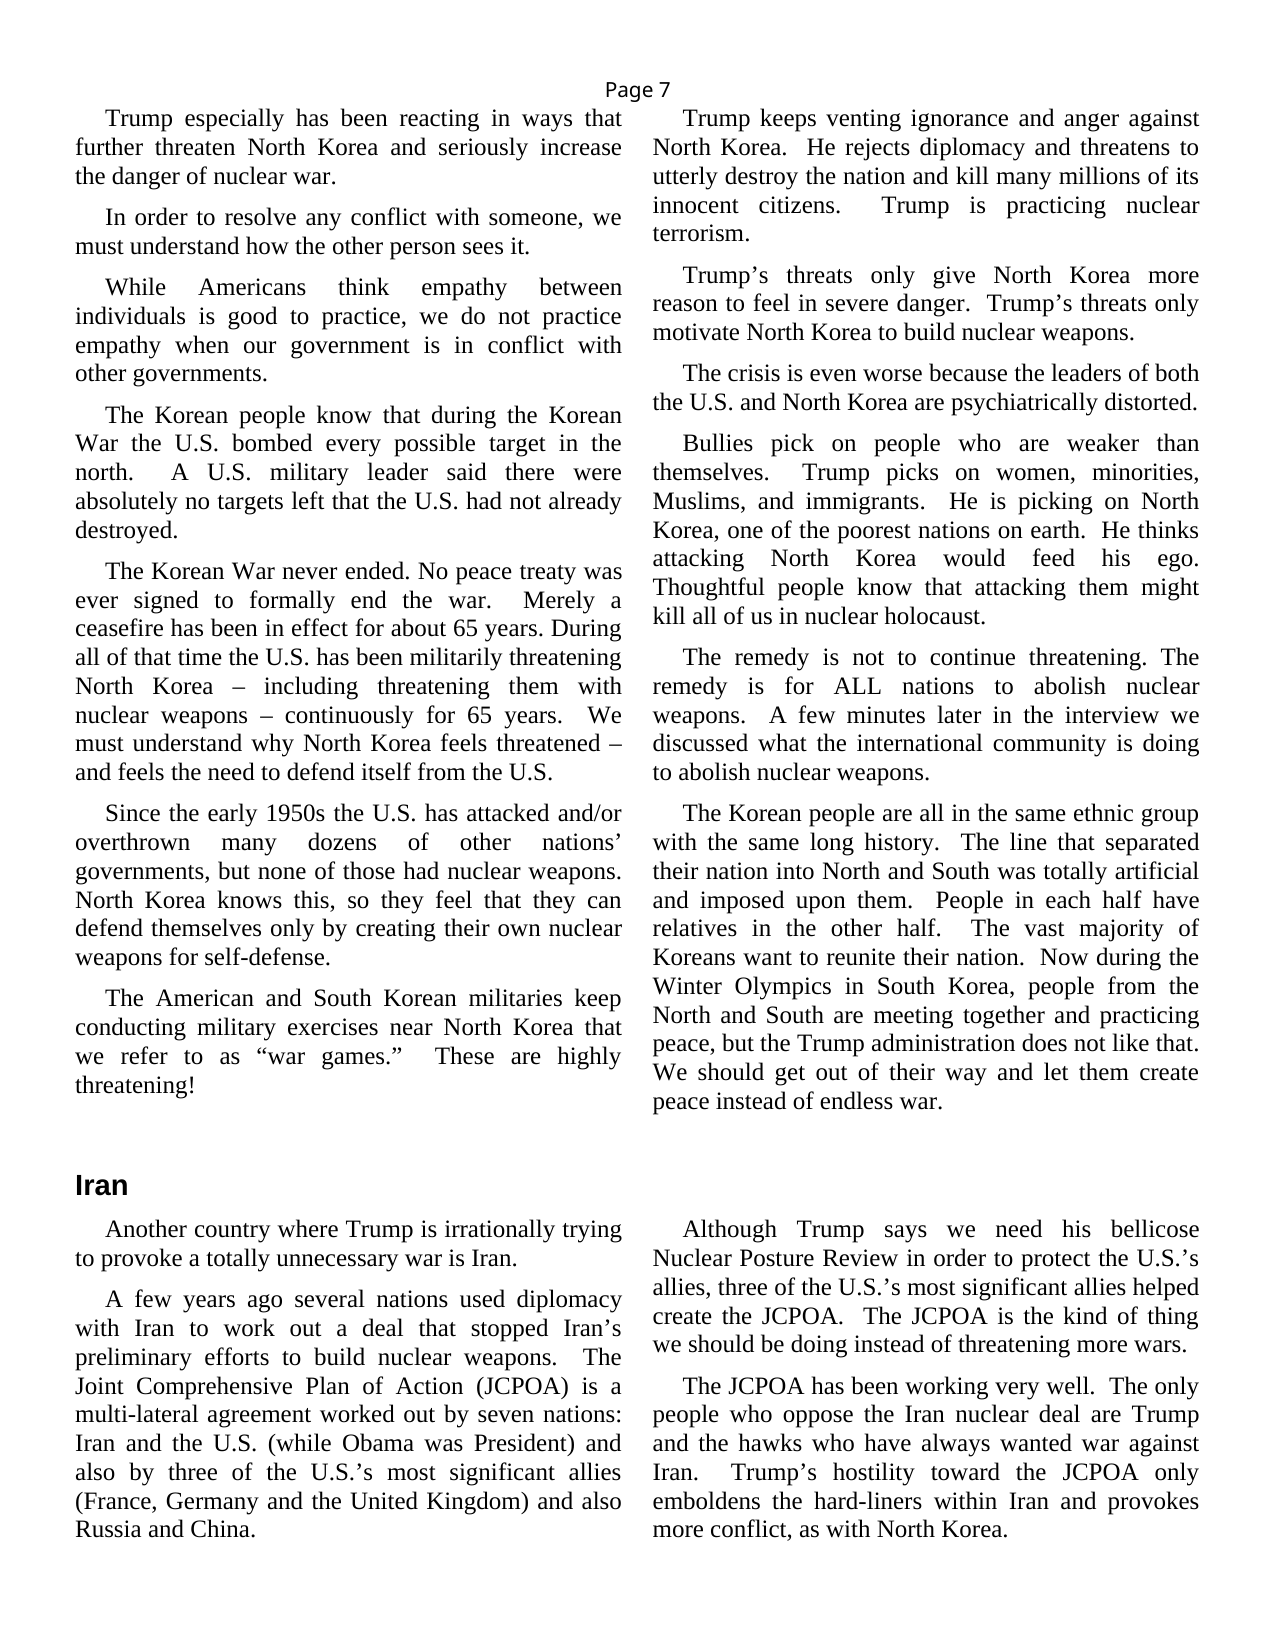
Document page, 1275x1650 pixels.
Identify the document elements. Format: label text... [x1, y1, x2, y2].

text Iran [75, 1168, 1200, 1202]
text The Korean people know that during the Korean War the U.S. bombed every possible target in the north. A U.S. military leader said there were absolutely no targets left that the U.S. had not already destroyed. [75, 400, 622, 543]
text Since the early 1950s the U.S. has attacked and/or overthrown many dozens of other nations’ governments, but none of those had nuclear weapons. North Korea knows this, so they feel that they can defend themselves only by creating their own nuclear weapons for self-defense. [75, 798, 622, 971]
text The Korean War never ended. No peace treaty was ever signed to formally end the war. Merely a ceasefire has been in effect for about 65 years. During all of that time the U.S. has been militarily threatening North Korea – including threatening them with nuclear weapons – continuously for 65 years. We must understand why North Korea feels threatened – and feels the need to defend itself from the U.S. [75, 556, 622, 786]
text The American and South Korean militaries keep conducting military exercises near North Korea that we refer to as “war games.” These are highly threatening! [75, 983, 622, 1098]
text In order to resolve any conflict with someone, we must understand how the other person sees it. [75, 202, 622, 260]
text The Korean people are all in the same ethnic group with the same long history. The line that separated their nation into North and South was totally artificial and imposed upon them. People in each half have relatives in the other half. The vast majority of Koreans want to reunite their nation. Now during the Winter Olympics in South Korea, people from the North and South are meeting together and practicing peace, but the Trump administration does not like that. We should get out of their way and let them create peace instead of endless war. [652, 798, 1200, 1115]
text Another country where Trump is irrationally trying to provoke a totally unnecessary war is Iran. [75, 1214, 622, 1272]
text Bullies pick on people who are weaker than themselves. Trump picks on women, minorities, Muslims, and immigrants. He is picking on North Korea, one of the poorest nations on earth. He thinks attacking North Korea would feed his ego. Thoughtful people know that attacking them might kill all of us in nuclear holocaust. [652, 428, 1200, 630]
text The JCPOA has been working very well. The only people who oppose the Iran nuclear deal are Trump and the hawks who have always wanted war against Iran. Trump’s hostility toward the JCPOA only emboldens the hard-liners within Iran and provokes more conflict, as with North Korea. [652, 1371, 1200, 1543]
text Trump keeps venting ignorance and anger against North Korea. He rejects diplomacy and threatens to utterly destroy the nation and kill many millions of its innocent citizens. Trump is practicing nuclear terrorism. [652, 103, 1200, 247]
text The remedy is not to continue threatening. The remedy is for ALL nations to abolish nuclear weapons. A few minutes later in the interview we discussed what the international community is doing to abolish nuclear weapons. [652, 642, 1200, 786]
text A few years ago several nations used diplomacy with Iran to work out a deal that stopped Iran’s preliminary efforts to build nuclear weapons. The Joint Comprehensive Plan of Action (JCPOA) is a multi-lateral agreement worked out by seven nations: Iran and the U.S. (while Obama was President) and also by three of the U.S.’s most significant allies (France, Germany and the United Kingdom) and also Russia and China. [75, 1284, 622, 1543]
text The crisis is even worse because the leaders of both the U.S. and North Korea are psychiatrically distorted. [652, 358, 1200, 416]
text Trump especially has been reacting in ways that further threaten North Korea and seriously increase the danger of nuclear war. [75, 103, 622, 190]
text While Americans think empathy between individuals is good to practice, we do not practice empathy when our government is in conflict with other governments. [75, 272, 622, 387]
text Trump’s threats only give North Korea more reason to feel in severe danger. Trump’s threats only motivate North Korea to build nuclear weapons. [652, 260, 1200, 346]
text Although Trump says we need his bellicose Nuclear Posture Review in order to protect the U.S.’s allies, three of the U.S.’s most significant allies helped create the JCPOA. The JCPOA is the kind of thing we should be doing instead of threatening more wars. [652, 1214, 1200, 1358]
